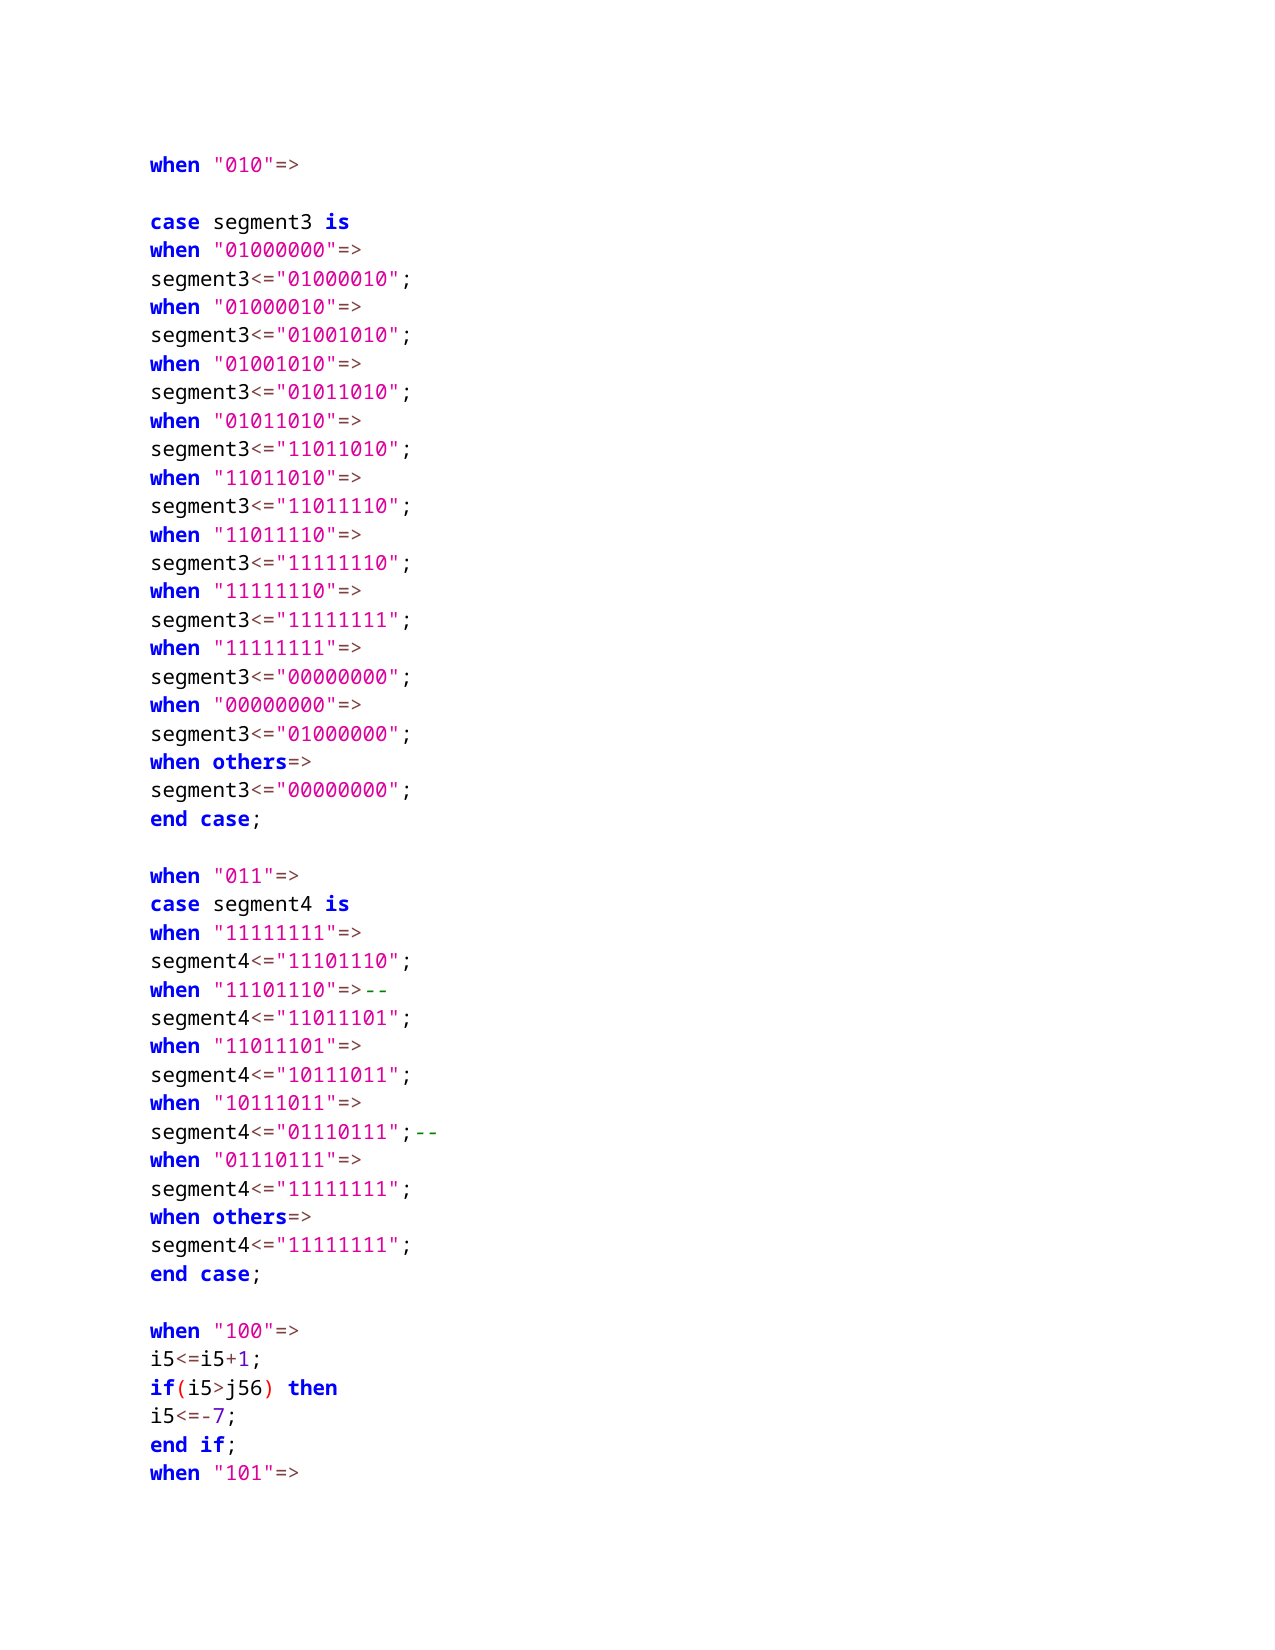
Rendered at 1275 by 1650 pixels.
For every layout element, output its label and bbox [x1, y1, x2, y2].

text [150, 150, 1125, 1487]
